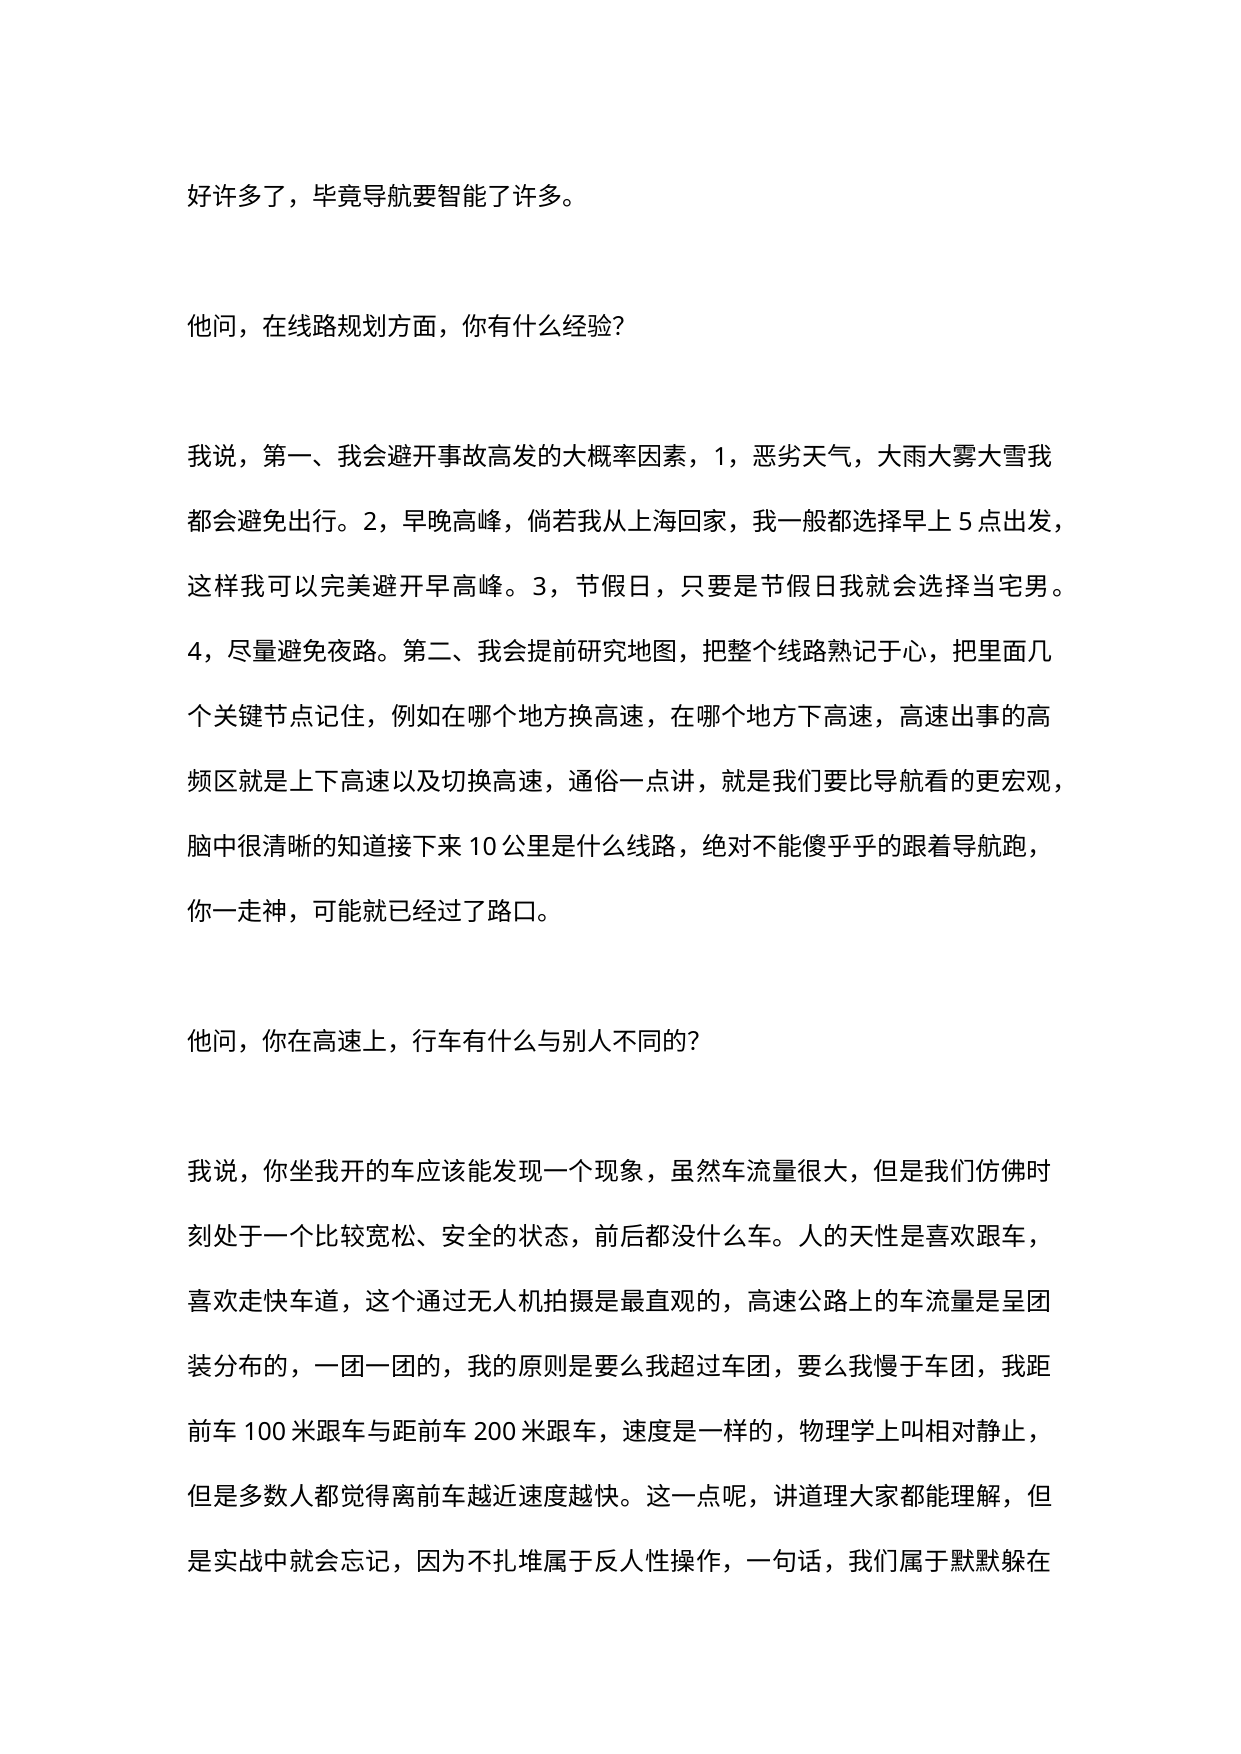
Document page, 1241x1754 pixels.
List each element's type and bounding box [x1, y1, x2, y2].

text [187, 162, 1053, 1592]
